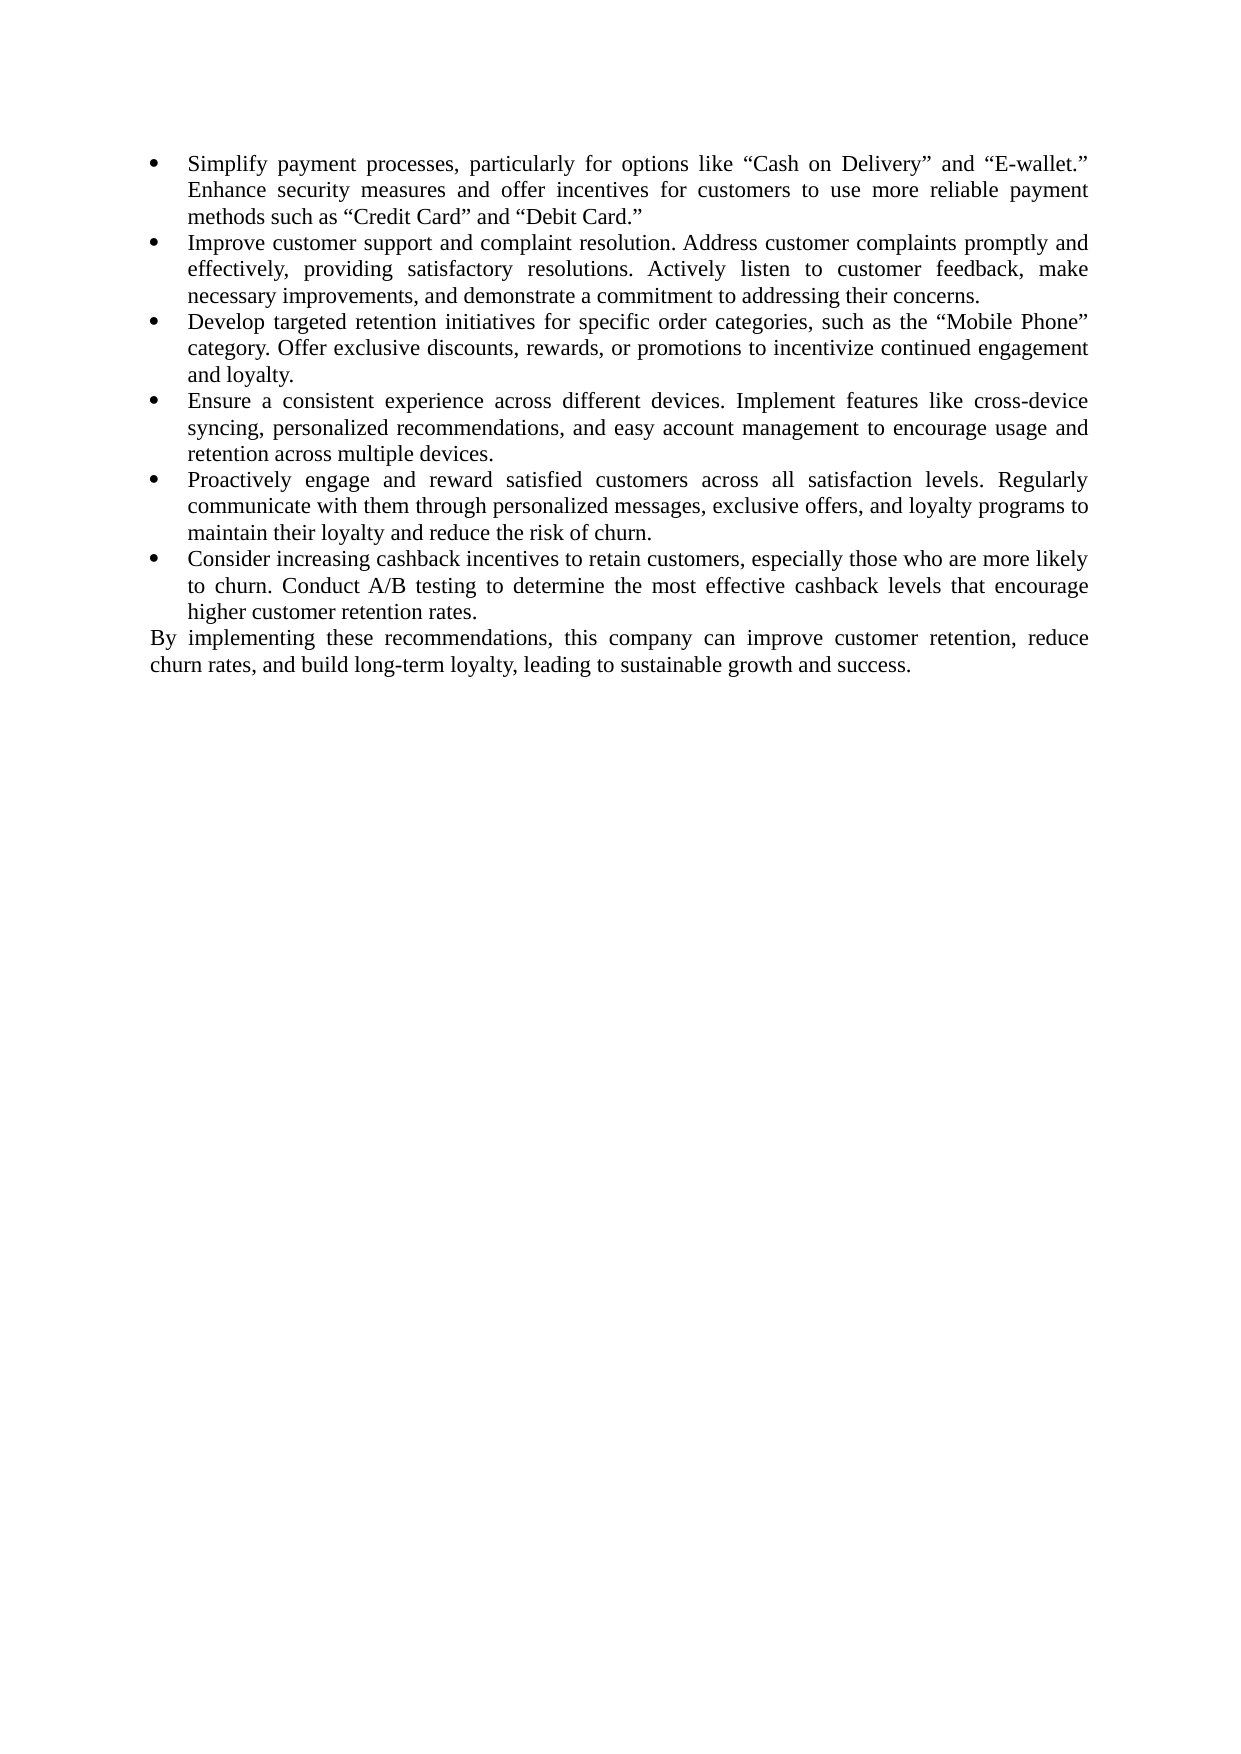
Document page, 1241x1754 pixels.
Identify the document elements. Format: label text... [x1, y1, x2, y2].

list Proactively engage and reward satisfied customers across all satisfaction levels. Regularly communicate with them through personalized messages, exclusive offers, and loyalty programs to maintain their loyalty and reduce the risk of churn. [150, 466, 1090, 545]
list Simplify payment processes, particularly for options like “Cash on Delivery” and “E-wallet.” Enhance security measures and offer incentives for customers to use more reliable payment methods such as “Credit Card” and “Debit Card.” [150, 150, 1090, 229]
list Improve customer support and complaint resolution. Address customer complaints promptly and effectively, providing satisfactory resolutions. Actively listen to customer feedback, make necessary improvements, and demonstrate a commitment to addressing their concerns. [150, 229, 1090, 308]
list Develop targeted retention initiatives for specific order categories, such as the “Mobile Phone” category. Offer exclusive discounts, rewards, or promotions to incentivize continued engagement and loyalty. [150, 308, 1090, 387]
list Consider increasing cashback incentives to retain customers, especially those who are more likely to churn. Conduct A/B testing to determine the most effective cashback levels that encourage higher customer retention rates. [150, 545, 1090, 624]
list Ensure a consistent experience across different devices. Implement features like cross-device syncing, personalized recommendations, and easy account management to encourage usage and retention across multiple devices. [150, 387, 1090, 466]
text By implementing these recommendations, this company can improve customer retention, reduce churn rates, and build long-term loyalty, leading to sustainable growth and success. [150, 624, 1090, 677]
